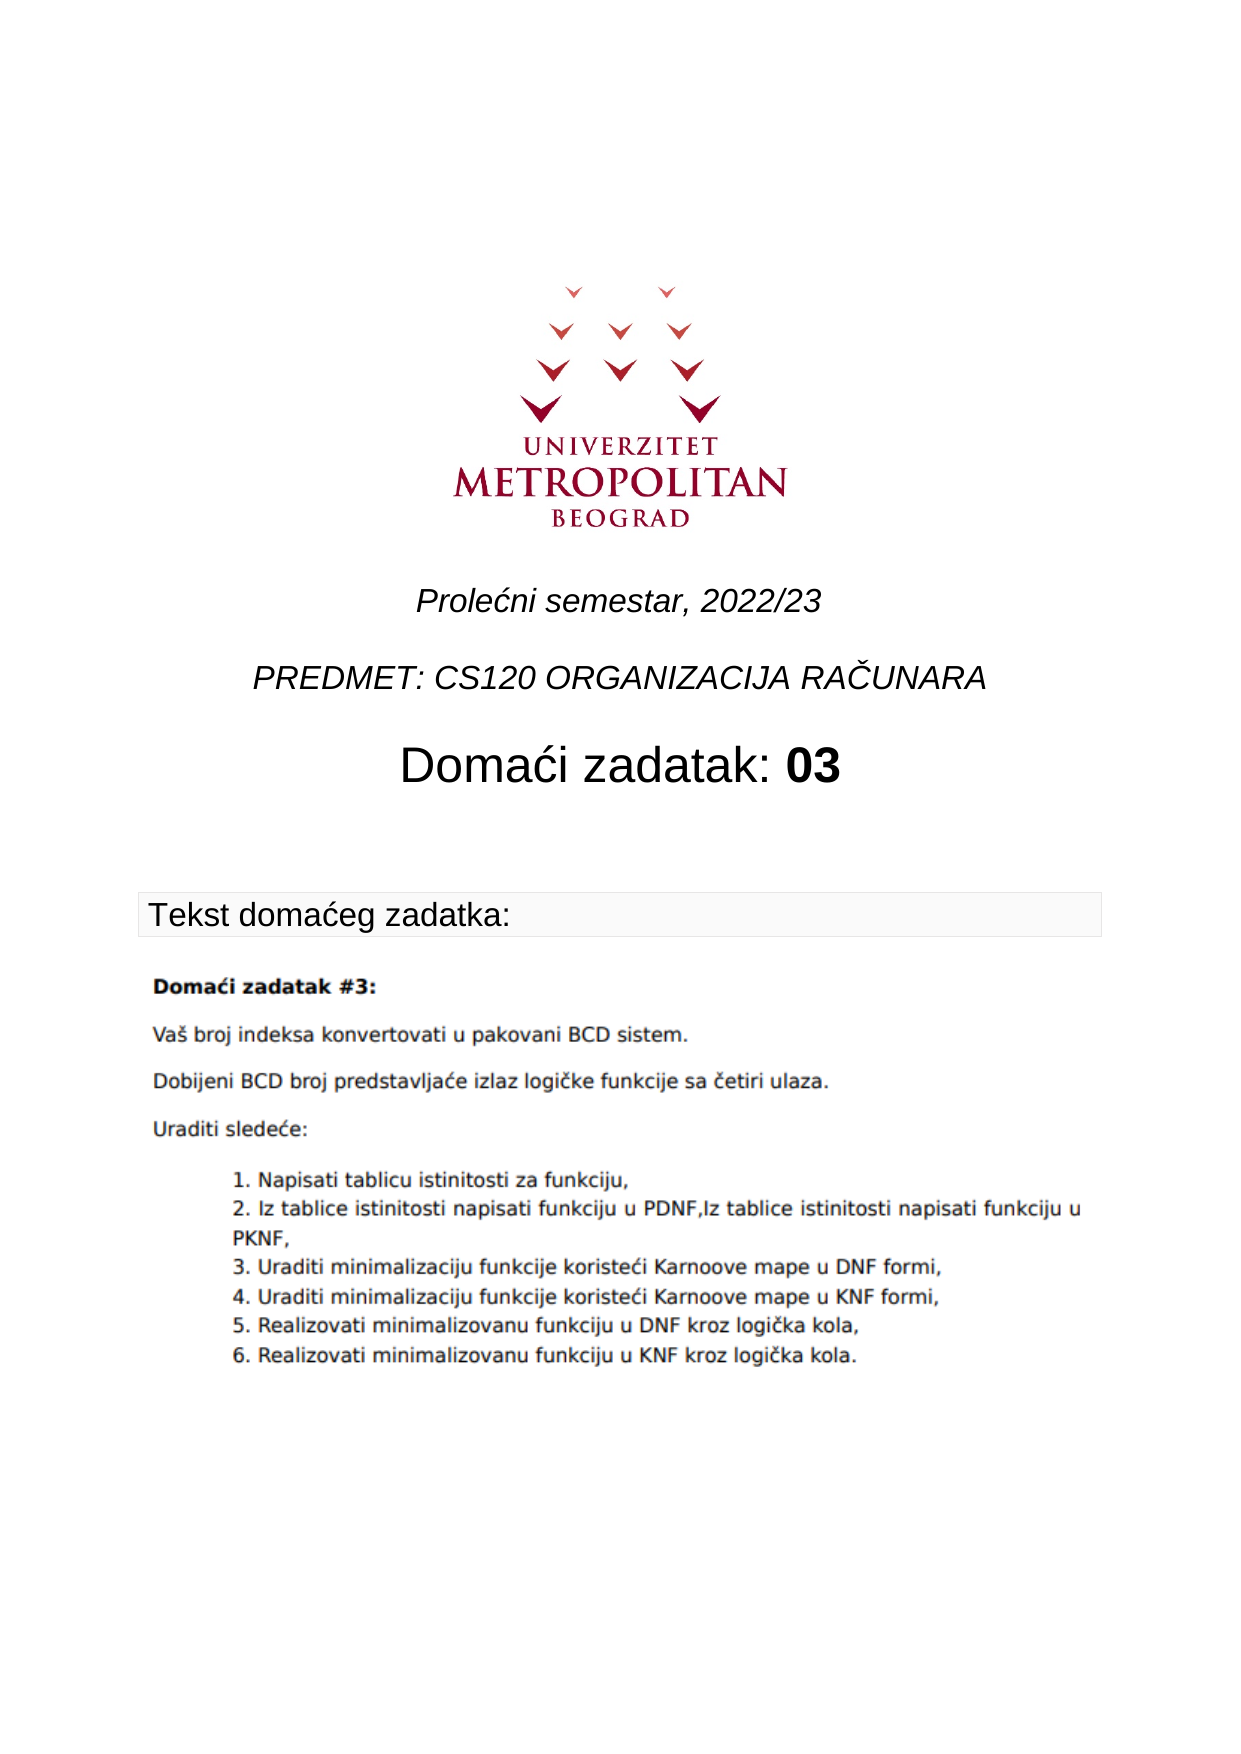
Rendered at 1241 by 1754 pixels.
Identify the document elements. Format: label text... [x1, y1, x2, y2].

picture [420, 237, 820, 563]
subtitle Tekst domaćeg zadatka: [139, 893, 1101, 936]
text Prolećni semestar, 2022/23 [148, 581, 1093, 620]
picture [147, 964, 1092, 1379]
text Domaći zadatak: 03 [148, 735, 1093, 792]
text PREDMET: CS120 ORGANIZACIJA RAČUNARA [148, 658, 1093, 697]
